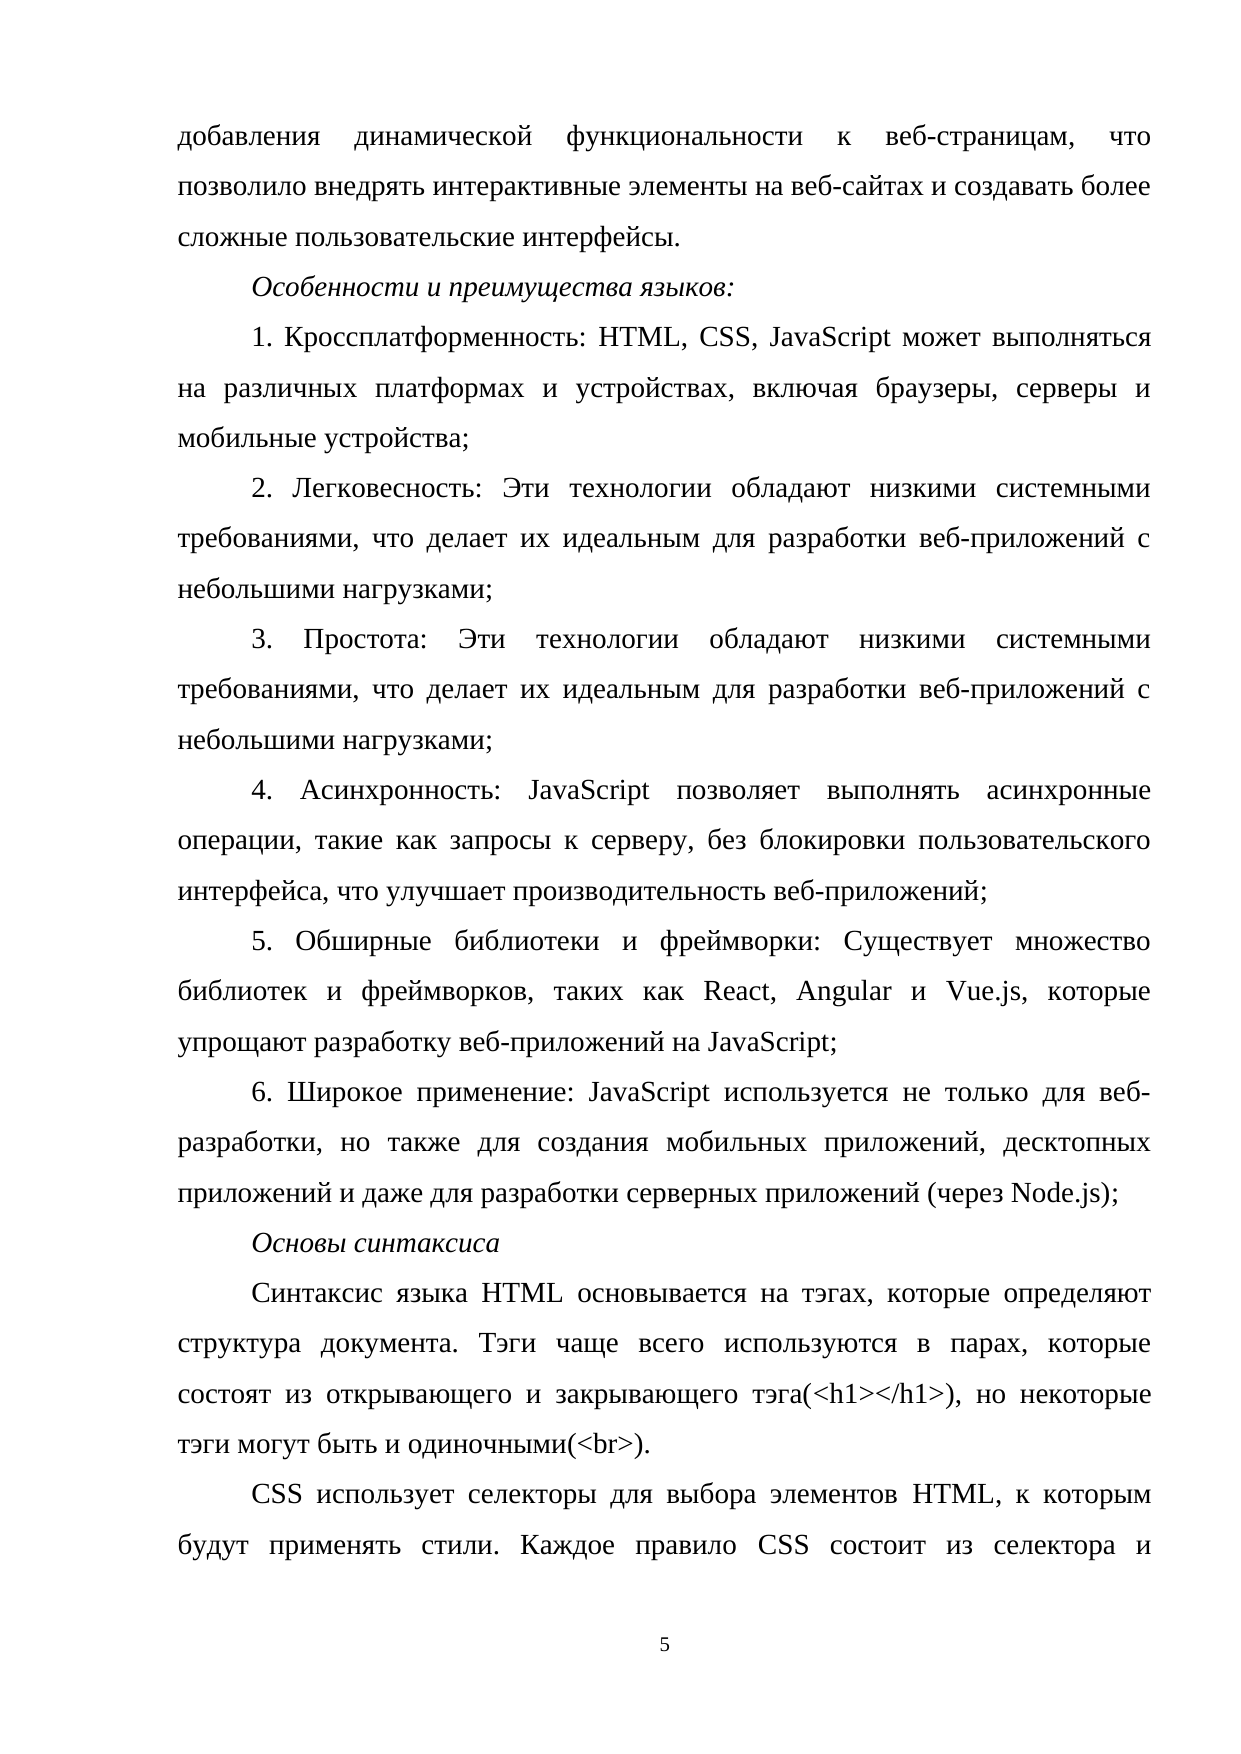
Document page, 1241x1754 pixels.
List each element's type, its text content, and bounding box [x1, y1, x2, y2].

text 4. Асинхронность: JavaScript позволяет выполнять асинхронные операции, такие как запросы к серверу, без блокировки пользовательского интерфейса, что улучшает производительность веб-приложений; [177, 772, 1152, 906]
text 5. Обширные библиотеки и фреймворки: Существует множество библиотек и фреймворков, таких как React, Angular и Vue.js, которые упрощают разработку веб-приложений на JavaScript; [177, 923, 1152, 1057]
text Основы синтаксиса [177, 1225, 1152, 1258]
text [177, 1477, 1152, 1560]
text 6. Широкое применение: JavaScript используется не только для веб-разработки, но также для создания мобильных приложений, десктопных приложений и даже для разработки серверных приложений (через Node.js); [177, 1074, 1152, 1208]
text Синтаксис языка HTML основывается на тэгах, которые определяют структура документа. Тэги чаще всего используются в парах, которые состоят из открывающего и закрывающего тэга(<h1></h1>), но некоторые тэги могут быть и одиночными(<br>). [177, 1275, 1152, 1460]
text Особенности и преимущества языков: [177, 269, 1152, 303]
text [177, 118, 1152, 252]
text 2. Легковесность: Эти технологии обладают низкими системными требованиями, что делает их идеальным для разработки веб-приложений с небольшими нагрузками; [177, 470, 1152, 604]
text 3. Простота: Эти технологии обладают низкими системными требованиями, что делает их идеальным для разработки веб-приложений с небольшими нагрузками; [177, 621, 1152, 755]
text 1. Кроссплатформенность: HTML, CSS, JavaScript может выполняться на различных платформах и устройствах, включая браузеры, серверы и мобильные устройства; [177, 319, 1152, 453]
